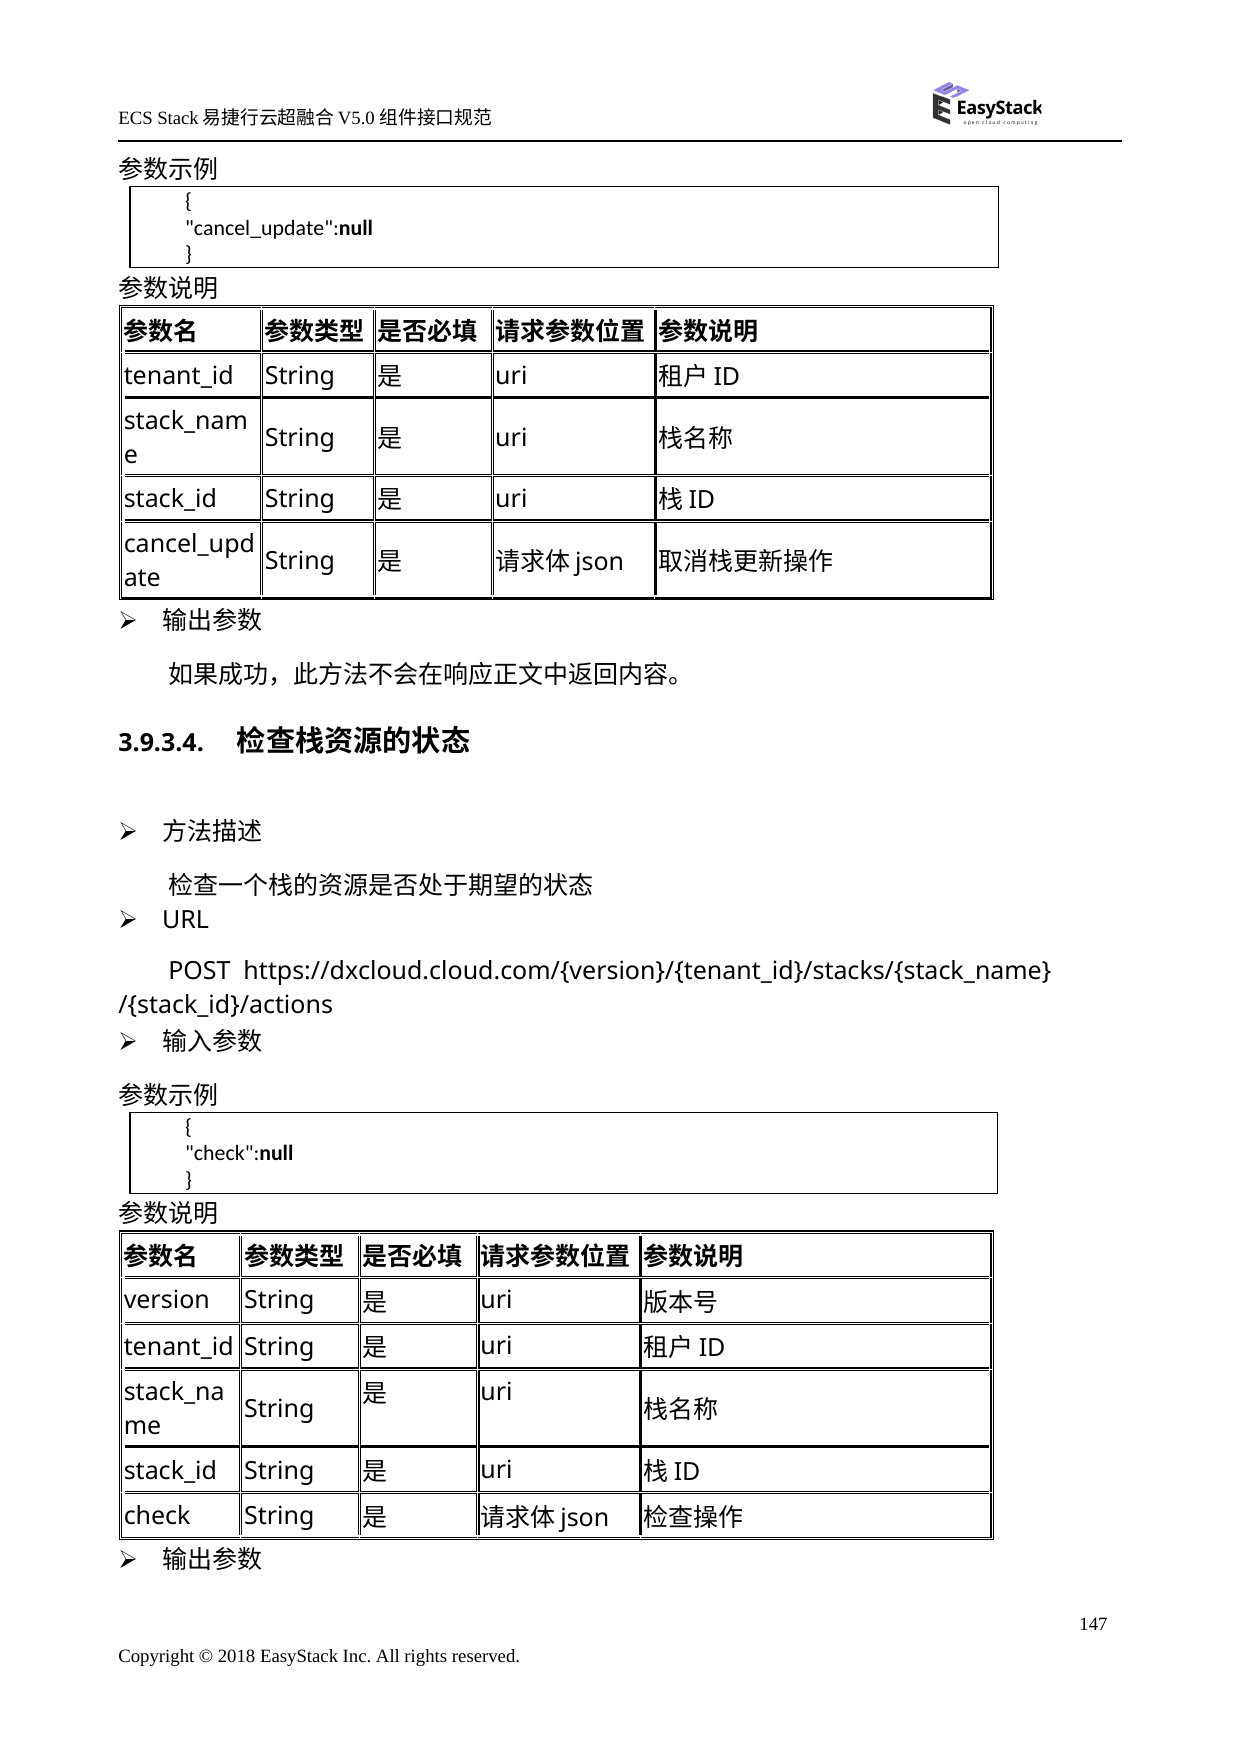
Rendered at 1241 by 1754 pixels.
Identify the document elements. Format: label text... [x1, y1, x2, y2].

text POST https://dxcloud.cloud.com/{version}/{tenant_id}/stacks/{stack_name} [118, 953, 1122, 987]
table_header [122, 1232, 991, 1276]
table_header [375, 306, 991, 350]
text 如果成功，此方法不会在响应正文中返回内容。 [118, 654, 1122, 691]
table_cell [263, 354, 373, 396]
text 参数说明 [118, 268, 1122, 304]
picture [932, 82, 1042, 125]
list URL [118, 902, 1122, 936]
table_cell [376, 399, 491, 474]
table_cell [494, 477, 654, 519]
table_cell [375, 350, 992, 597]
subtitle 检查栈资源的状态 [118, 718, 1097, 760]
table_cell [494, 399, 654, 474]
text 参数示例 [118, 1076, 1122, 1112]
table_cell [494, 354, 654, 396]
list 方法描述 [118, 811, 1122, 848]
list 输出参数 [118, 600, 1122, 636]
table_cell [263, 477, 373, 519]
list 输出参数 [118, 1539, 1122, 1576]
list 输入参数 [118, 1021, 1122, 1057]
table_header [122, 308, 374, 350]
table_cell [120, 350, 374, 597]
text 参数说明 [118, 1194, 1122, 1230]
text /{stack_id}/actions [118, 987, 1122, 1021]
text 参数示例 [118, 150, 1122, 186]
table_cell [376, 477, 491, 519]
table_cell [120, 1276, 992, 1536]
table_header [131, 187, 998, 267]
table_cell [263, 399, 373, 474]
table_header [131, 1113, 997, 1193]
text 检查一个栈的资源是否处于期望的状态 [118, 866, 1122, 902]
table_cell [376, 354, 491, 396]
